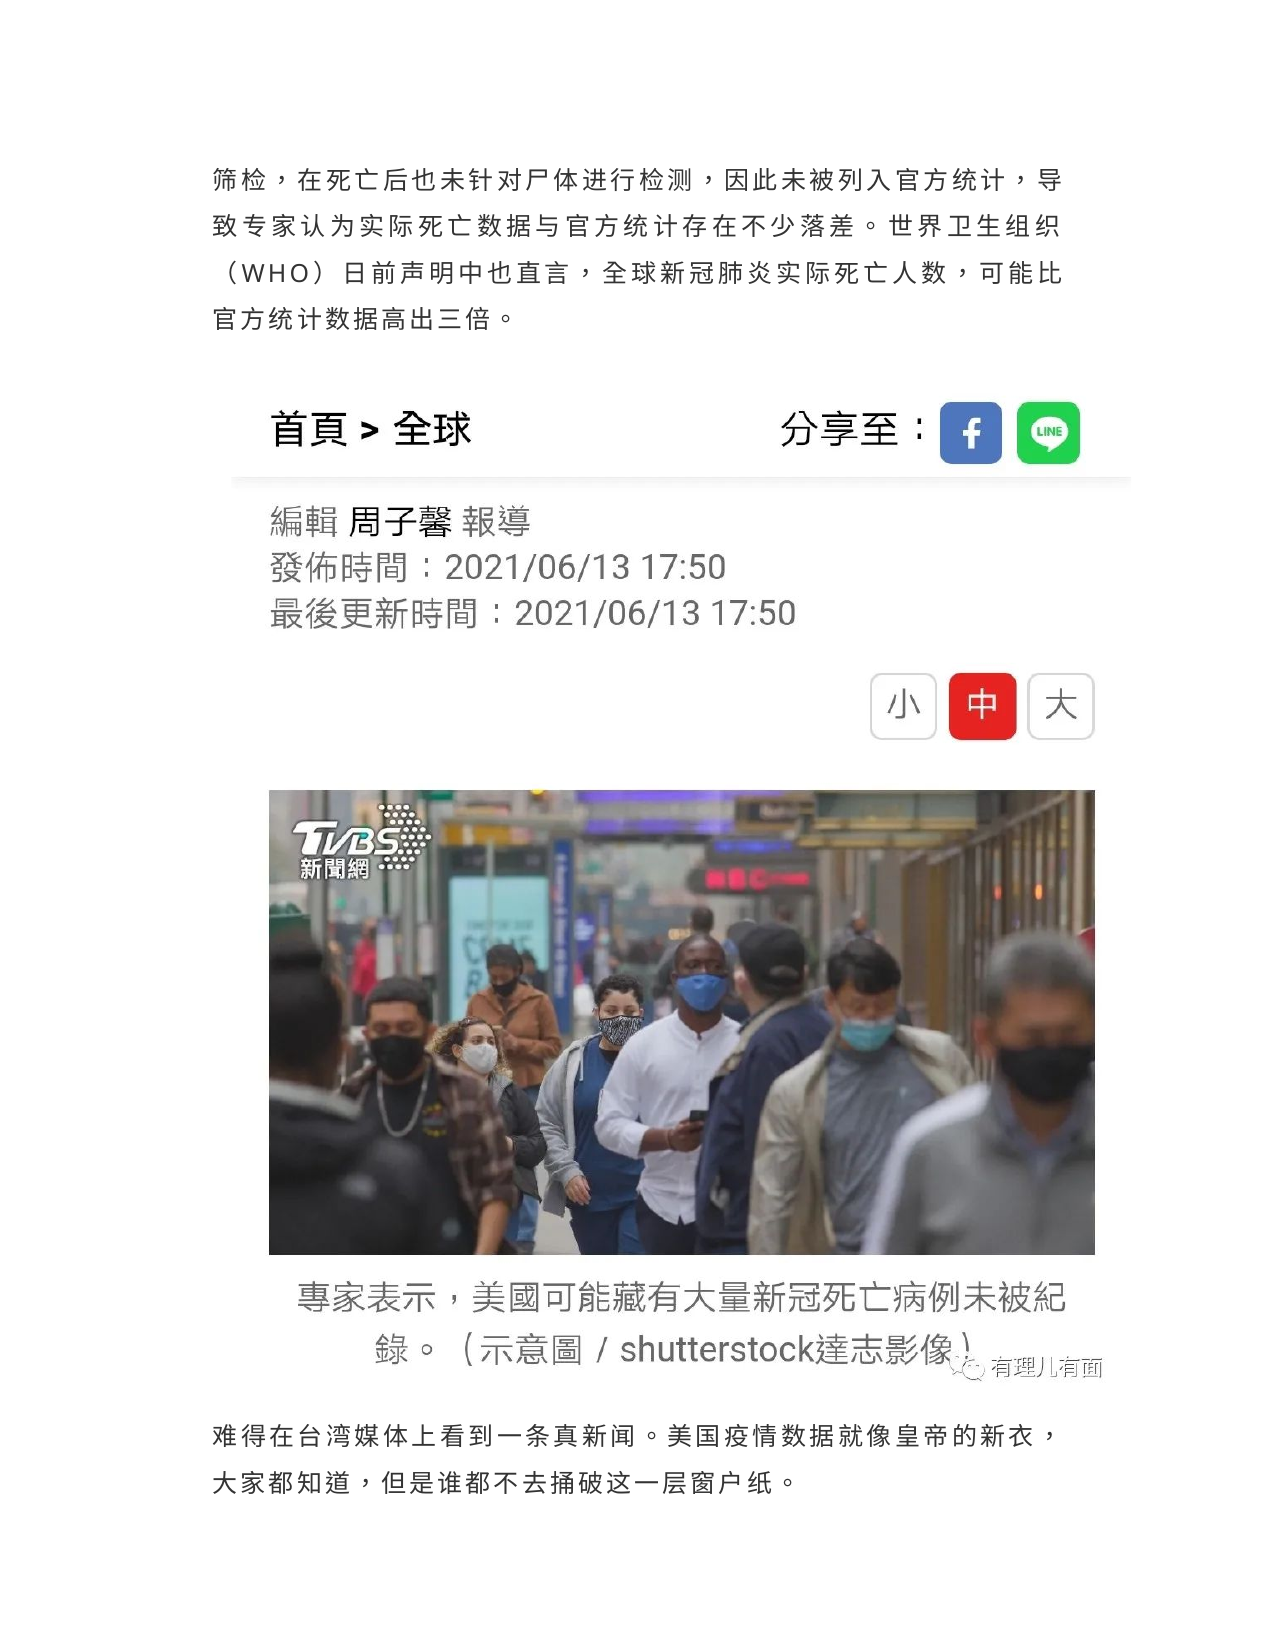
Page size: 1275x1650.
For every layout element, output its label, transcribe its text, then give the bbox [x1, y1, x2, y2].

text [212, 150, 1062, 336]
text 难得在台湾媒体上看到一条真新闻。美国疫情数据就像皇帝的新衣，大家都知道，但是谁都不去捅破这一层窗户纸。 [212, 1406, 1062, 1499]
picture [231, 382, 1132, 1407]
